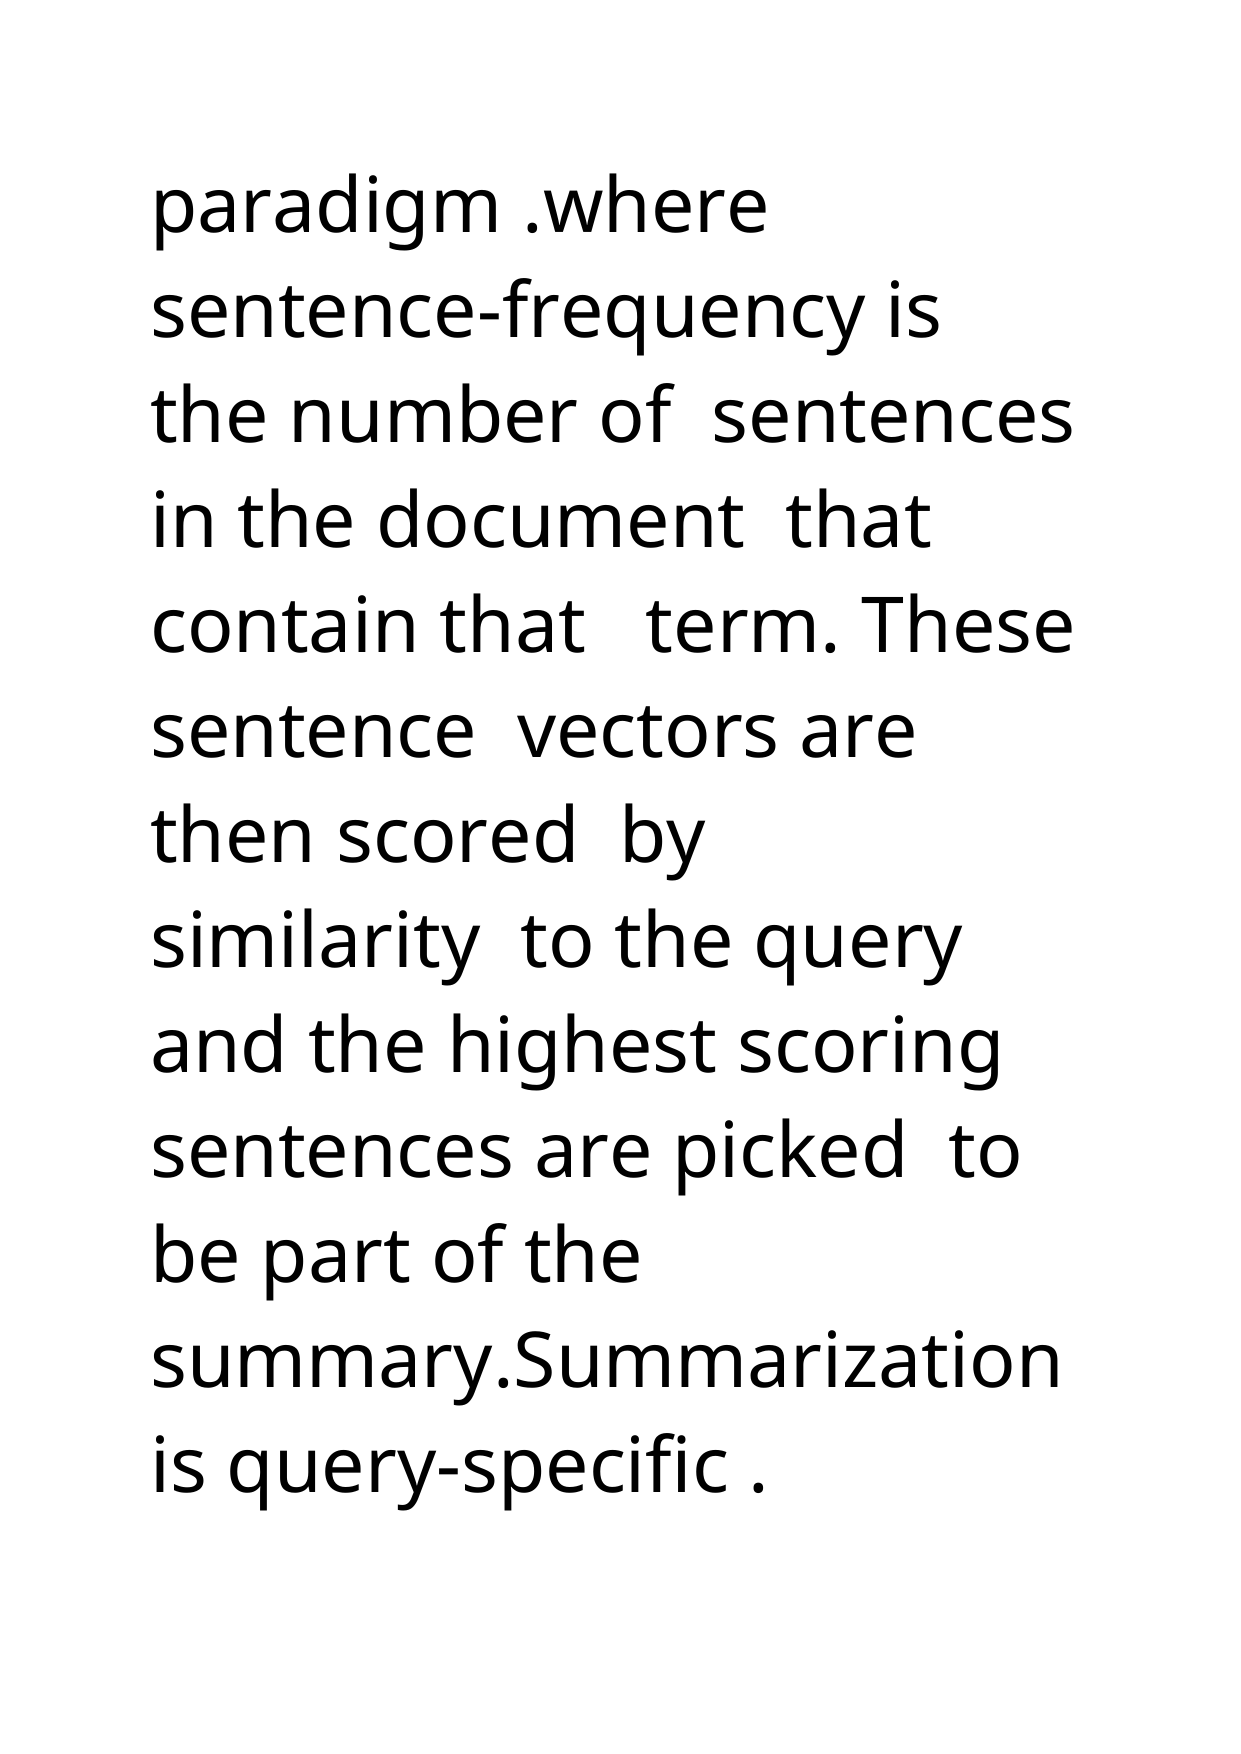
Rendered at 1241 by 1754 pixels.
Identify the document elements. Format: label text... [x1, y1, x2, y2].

text similarity to the query and the highest scoring sentences are picked to be part of the summary.Summarization [150, 885, 1090, 1410]
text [150, 150, 1090, 360]
text is query-specific . [150, 1410, 1090, 1515]
text the number of sentences in the document that contain that term. These sentence vectors are then scored by [150, 360, 1090, 885]
